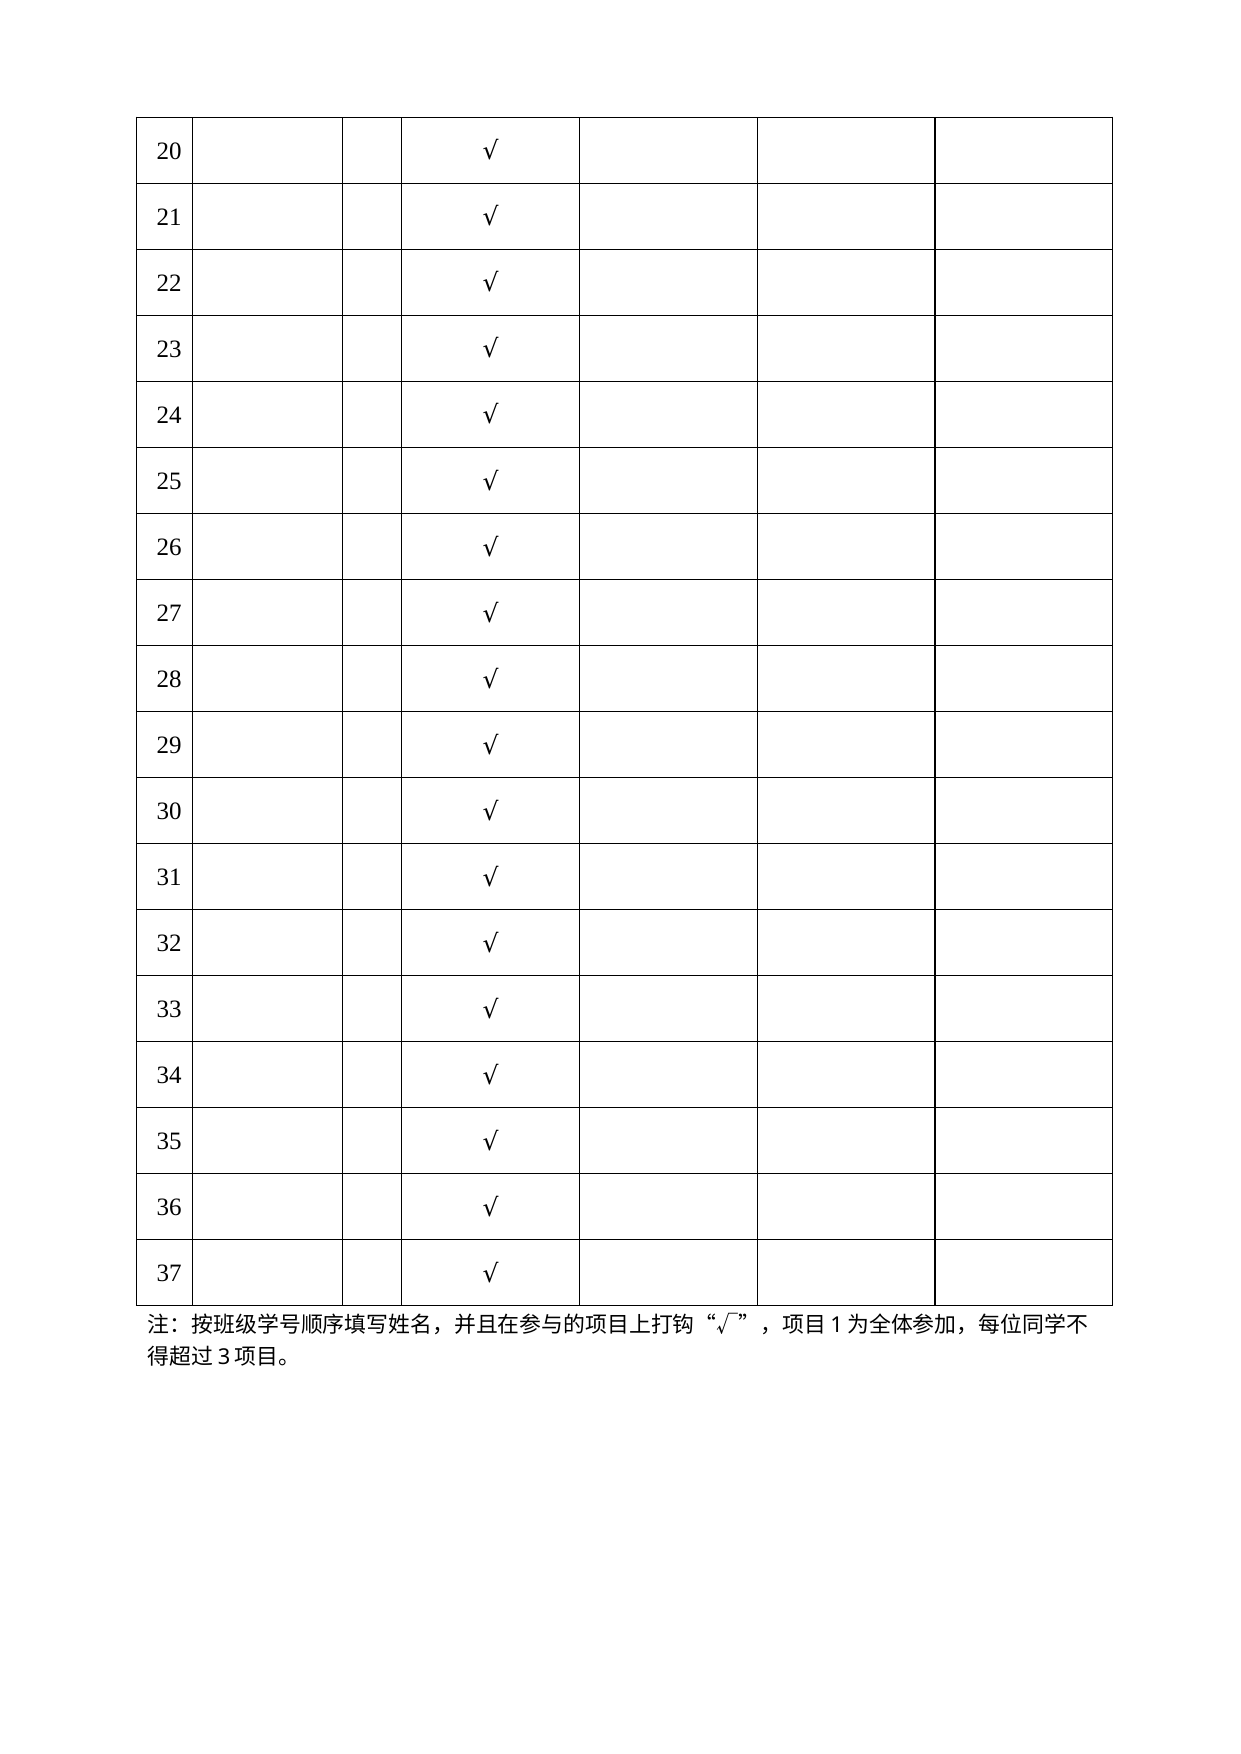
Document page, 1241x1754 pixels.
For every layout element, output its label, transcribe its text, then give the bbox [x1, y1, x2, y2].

table_cell 28 [137, 646, 192, 711]
table_cell [936, 382, 1112, 447]
table_cell √ [402, 1042, 579, 1107]
table_cell [343, 910, 401, 975]
table_cell [193, 250, 342, 315]
table_cell [936, 580, 1112, 645]
table_cell [936, 646, 1112, 711]
table_cell [343, 448, 401, 513]
table_cell [343, 976, 401, 1041]
table_cell [343, 844, 401, 909]
table_cell [758, 976, 934, 1041]
table_cell [343, 382, 401, 447]
table_cell [758, 316, 934, 381]
table_cell [936, 250, 1112, 315]
table_cell [580, 712, 757, 777]
table_cell [343, 1174, 401, 1239]
table_cell [193, 1174, 342, 1239]
table_cell [936, 1042, 1112, 1107]
table_cell [343, 118, 401, 183]
table_cell 31 [137, 844, 192, 909]
table_cell [580, 580, 757, 645]
table_cell √ [402, 1174, 579, 1239]
table_cell 33 [137, 976, 192, 1041]
table_cell [343, 1240, 401, 1305]
table_cell √ [402, 514, 579, 579]
table_cell [193, 184, 342, 249]
table_cell [193, 1042, 342, 1107]
table_cell [758, 1174, 934, 1239]
table_cell [580, 118, 757, 183]
table_cell [580, 778, 757, 843]
table_cell [758, 712, 934, 777]
table_cell [758, 844, 934, 909]
table_cell 26 [137, 514, 192, 579]
table_cell [193, 844, 342, 909]
table_cell √ [402, 382, 579, 447]
table_cell [193, 448, 342, 513]
table_cell [193, 712, 342, 777]
table_cell [758, 646, 934, 711]
table_cell 32 [137, 910, 192, 975]
table_cell [936, 778, 1112, 843]
table_cell [936, 118, 1112, 183]
table_cell [758, 1042, 934, 1107]
table_cell [343, 184, 401, 249]
table_cell [758, 580, 934, 645]
table_cell [936, 316, 1112, 381]
table_cell √ [402, 712, 579, 777]
table_cell [758, 778, 934, 843]
table_cell 20 [137, 118, 192, 183]
table_cell √ [402, 184, 579, 249]
table_cell √ [402, 646, 579, 711]
table_cell [580, 184, 757, 249]
table_cell [580, 382, 757, 447]
table_cell √ [402, 250, 579, 315]
table_cell 37 [137, 1240, 192, 1305]
table_cell [758, 382, 934, 447]
table_cell [580, 1240, 757, 1305]
table_cell √ [402, 976, 579, 1041]
table_cell [343, 646, 401, 711]
table_cell [758, 514, 934, 579]
table_cell [936, 184, 1112, 249]
table_cell [936, 1174, 1112, 1239]
table_cell [343, 712, 401, 777]
table_cell [580, 1042, 757, 1107]
table_cell 21 [137, 184, 192, 249]
table_cell [936, 1240, 1112, 1305]
table_cell [758, 184, 934, 249]
table_cell [193, 580, 342, 645]
table_cell [580, 976, 757, 1041]
table_cell 24 [137, 382, 192, 447]
table_cell [580, 316, 757, 381]
table_cell √ [402, 910, 579, 975]
table_cell [193, 382, 342, 447]
table_cell [580, 646, 757, 711]
table_cell [936, 1108, 1112, 1173]
table_cell [936, 712, 1112, 777]
table_cell [758, 118, 934, 183]
table_cell [758, 910, 934, 975]
table_cell 34 [137, 1042, 192, 1107]
table_cell √ [402, 1240, 579, 1305]
table_cell 23 [137, 316, 192, 381]
table_cell [936, 976, 1112, 1041]
table_cell [580, 250, 757, 315]
table_cell √ [402, 118, 579, 183]
table_cell √ [402, 580, 579, 645]
table_cell [580, 514, 757, 579]
table_cell [343, 580, 401, 645]
table_cell [193, 316, 342, 381]
table_cell 36 [137, 1174, 192, 1239]
table_cell [193, 976, 342, 1041]
table_cell [936, 514, 1112, 579]
table_cell [193, 910, 342, 975]
table_cell 25 [137, 448, 192, 513]
table_cell √ [402, 778, 579, 843]
table_cell [193, 1108, 342, 1173]
table_cell [193, 1240, 342, 1305]
table_cell 30 [137, 778, 192, 843]
table_cell √ [402, 844, 579, 909]
table_cell [580, 448, 757, 513]
table_cell [758, 1240, 934, 1305]
table_cell 35 [137, 1108, 192, 1173]
table_cell √ [402, 1108, 579, 1173]
table_cell 27 [137, 580, 192, 645]
table_cell [758, 250, 934, 315]
table_cell [936, 910, 1112, 975]
table_cell [758, 448, 934, 513]
table_cell √ [402, 448, 579, 513]
table_cell [193, 778, 342, 843]
table_cell [936, 448, 1112, 513]
table_cell [758, 1108, 934, 1173]
table_cell [193, 118, 342, 183]
table_cell [580, 910, 757, 975]
table_cell [193, 646, 342, 711]
table_cell [580, 844, 757, 909]
table_cell 29 [137, 712, 192, 777]
table_cell [343, 1042, 401, 1107]
table_cell √ [402, 316, 579, 381]
table_cell [193, 514, 342, 579]
table_cell [343, 1108, 401, 1173]
table_cell [580, 1108, 757, 1173]
table_cell 22 [137, 250, 192, 315]
table_cell [343, 316, 401, 381]
table_cell [343, 250, 401, 315]
table_cell [343, 778, 401, 843]
table_cell [936, 844, 1112, 909]
table_cell [580, 1174, 757, 1239]
table_cell [343, 514, 401, 579]
text 注：按班级学号顺序填写姓名，并且在参与的项目上打钩“√”，项目1为全体参加，每位同学不得超过3项目。 [148, 1306, 1092, 1371]
